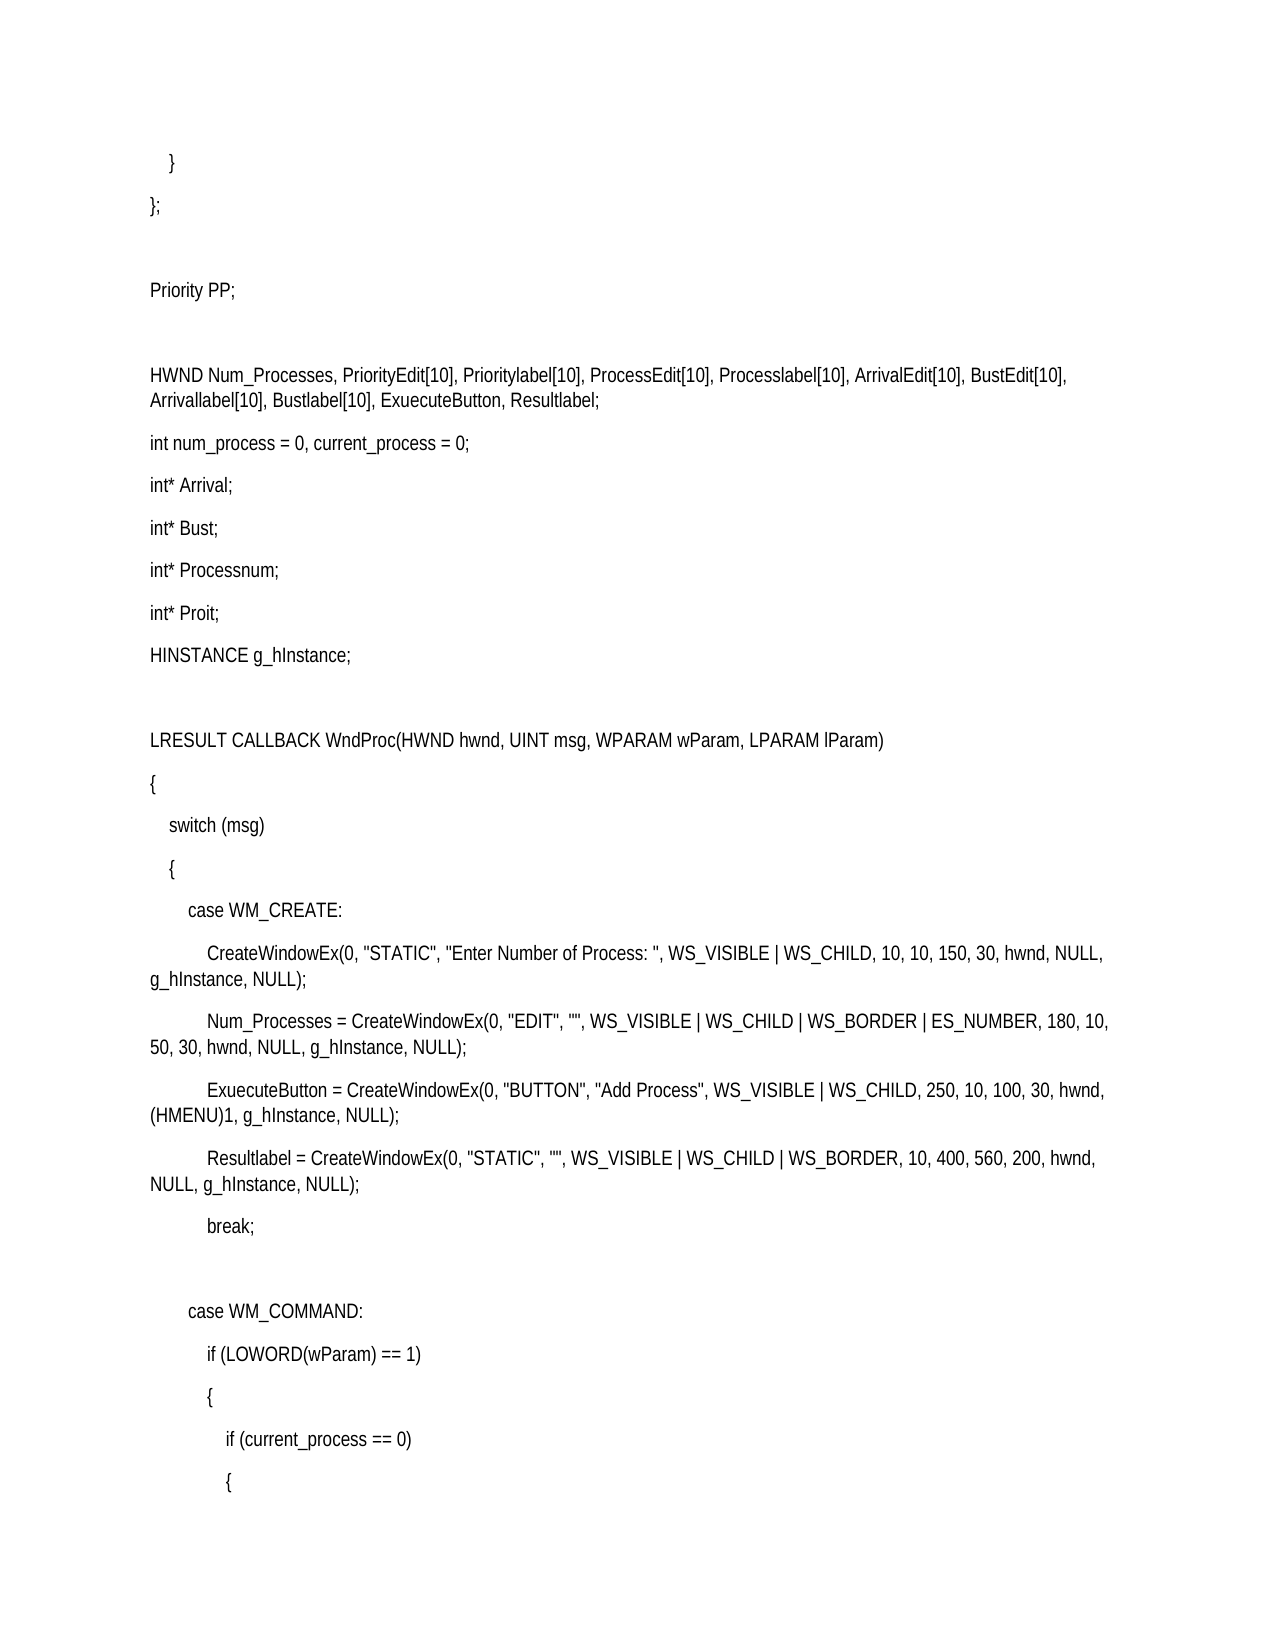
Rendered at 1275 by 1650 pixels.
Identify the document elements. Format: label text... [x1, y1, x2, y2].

text if (LOWORD(wParam) == 1) [150, 1342, 1125, 1366]
text int num_process = 0, current_process = 0; [150, 431, 1125, 455]
text int* Arrival; [150, 473, 1125, 497]
text HWND Num_Processes, PriorityEdit[10], Prioritylabel[10], ProcessEdit[10], Processlabel[10], ArrivalEdit[10], BustEdit[10], Arrivallabel[10], Bustlabel[10], ExuecuteButton, Resultlabel; [150, 362, 1125, 412]
text case WM_COMMAND: [150, 1299, 1125, 1323]
text switch (msg) [150, 813, 1125, 837]
text } [150, 150, 1125, 174]
text break; [150, 1214, 1125, 1238]
text int* Proit; [150, 601, 1125, 625]
text int* Bust; [150, 516, 1125, 540]
text CreateWindowEx(0, "STATIC", "Enter Number of Process: ", WS_VISIBLE | WS_CHILD, 10, 10, 150, 30, hwnd, NULL, g_hInstance, NULL); [150, 941, 1125, 991]
text HINSTANCE g_hInstance; [150, 643, 1125, 667]
text Resultlabel = CreateWindowEx(0, "STATIC", "", WS_VISIBLE | WS_CHILD | WS_BORDER, 10, 400, 560, 200, hwnd, NULL, g_hInstance, NULL); [150, 1146, 1125, 1196]
text case WM_CREATE: [150, 898, 1125, 922]
text LRESULT CALLBACK WndProc(HWND hwnd, UINT msg, WPARAM wParam, LPARAM lParam) [150, 728, 1125, 752]
text { [150, 1469, 1125, 1493]
text ExuecuteButton = CreateWindowEx(0, "BUTTON", "Add Process", WS_VISIBLE | WS_CHILD, 250, 10, 100, 30, hwnd, (HMENU)1, g_hInstance, NULL); [150, 1077, 1125, 1127]
text }; [150, 192, 1125, 216]
text { [150, 1384, 1125, 1408]
text { [150, 856, 1125, 880]
text { [150, 771, 1125, 795]
text Num_Processes = CreateWindowEx(0, "EDIT", "", WS_VISIBLE | WS_CHILD | WS_BORDER | ES_NUMBER, 180, 10, 50, 30, hwnd, NULL, g_hInstance, NULL); [150, 1009, 1125, 1059]
text int* Processnum; [150, 558, 1125, 582]
text Priority PP; [150, 277, 1125, 301]
text if (current_process == 0) [150, 1427, 1125, 1451]
